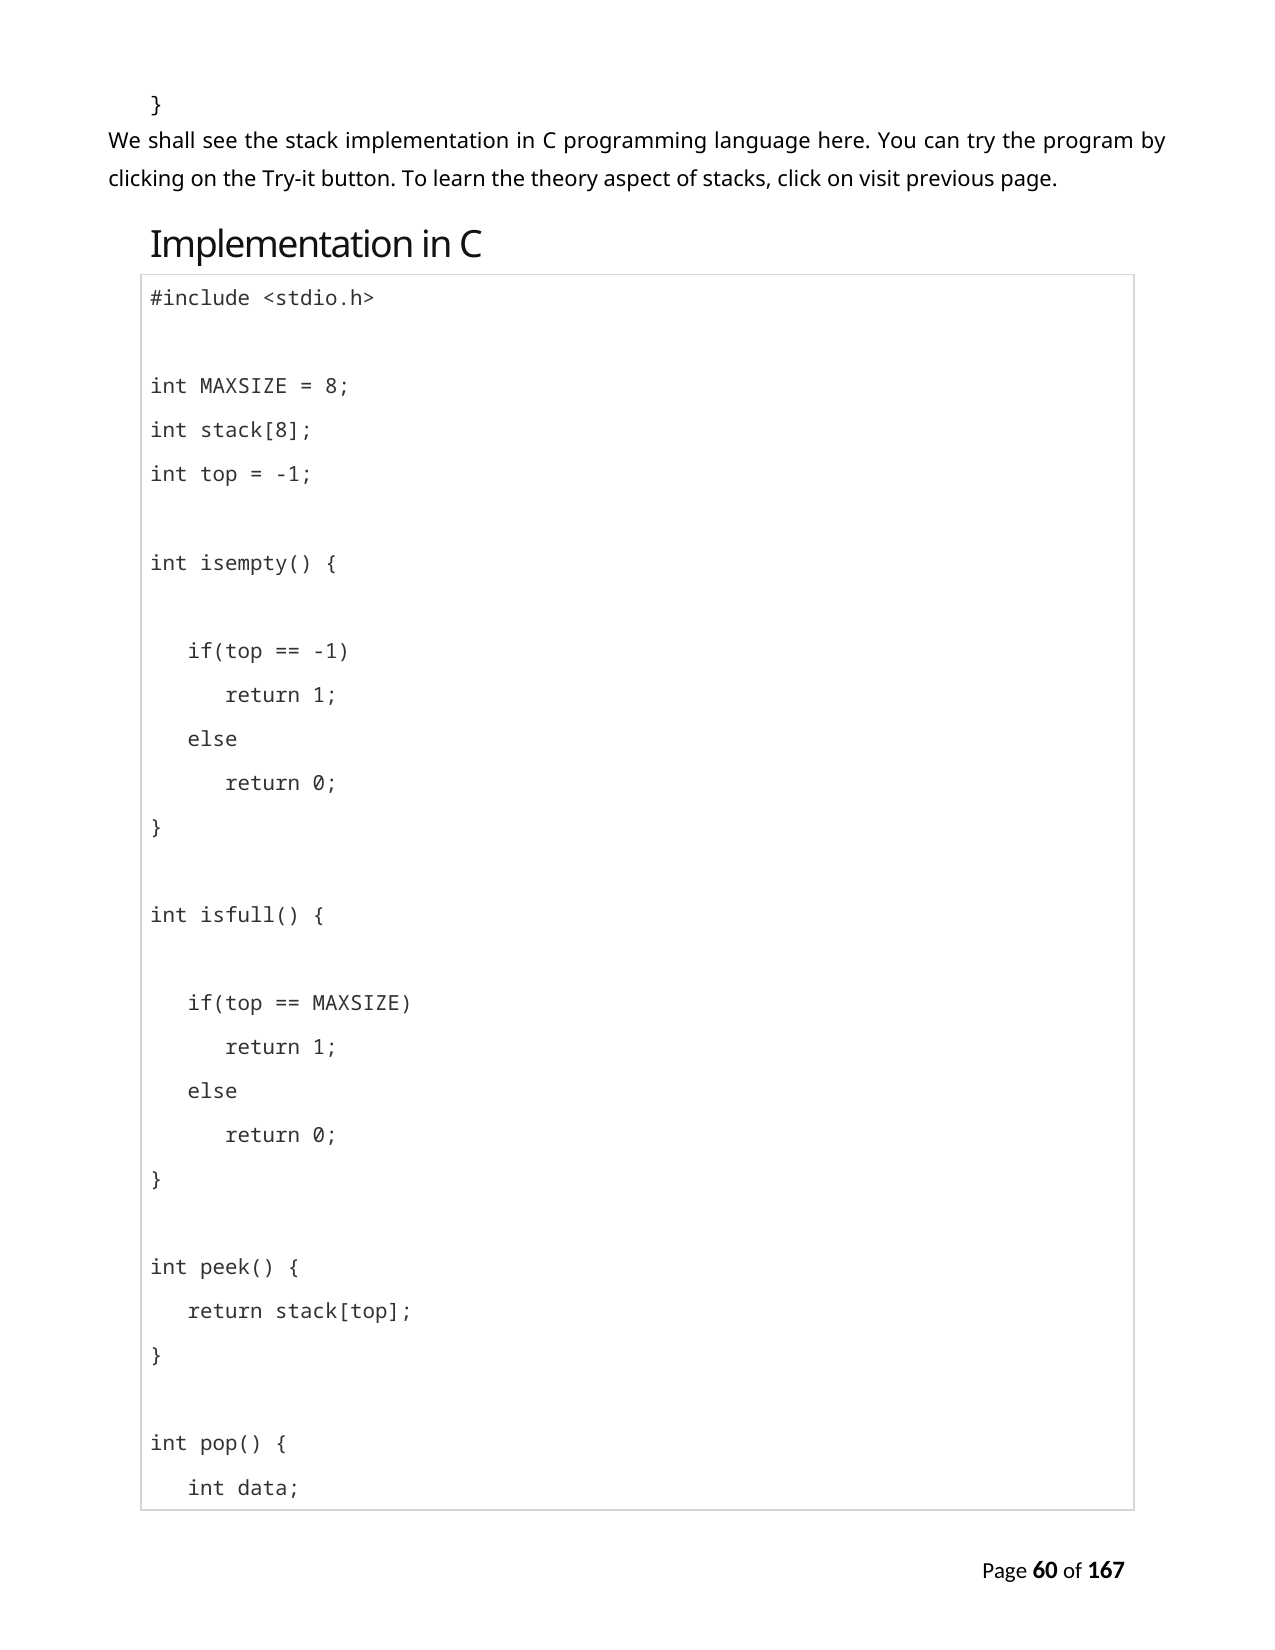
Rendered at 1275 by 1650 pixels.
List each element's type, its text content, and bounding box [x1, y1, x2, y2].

text } [142, 1331, 1133, 1369]
text return 0; [142, 758, 1133, 796]
text We shall see the stack implementation in C programming language here. You can try the program by clicking on the Try-it button. To learn the theory aspect of stacks, click on visit previous page. [108, 117, 1167, 192]
text return 0; [142, 1110, 1133, 1148]
text int peek() { [142, 1242, 1133, 1281]
text int stack[8]; [142, 406, 1133, 444]
text #include <stdio.h> [142, 275, 1133, 312]
text } [150, 94, 1125, 117]
text return 1; [142, 1022, 1133, 1060]
text int MAXSIZE = 8; [142, 362, 1133, 400]
text else [142, 1066, 1133, 1104]
text return stack[top]; [142, 1286, 1133, 1325]
text else [142, 714, 1133, 752]
text if(top == -1) [142, 626, 1133, 664]
text int isfull() { [142, 890, 1133, 928]
text } [142, 1154, 1133, 1193]
text } [142, 802, 1133, 841]
text if(top == MAXSIZE) [142, 978, 1133, 1016]
text int data; [142, 1463, 1133, 1509]
text int pop() { [142, 1419, 1133, 1457]
text return 1; [142, 670, 1133, 708]
text Implementation in C [150, 217, 1167, 268]
text int top = -1; [142, 450, 1133, 488]
text int isempty() { [142, 538, 1133, 576]
